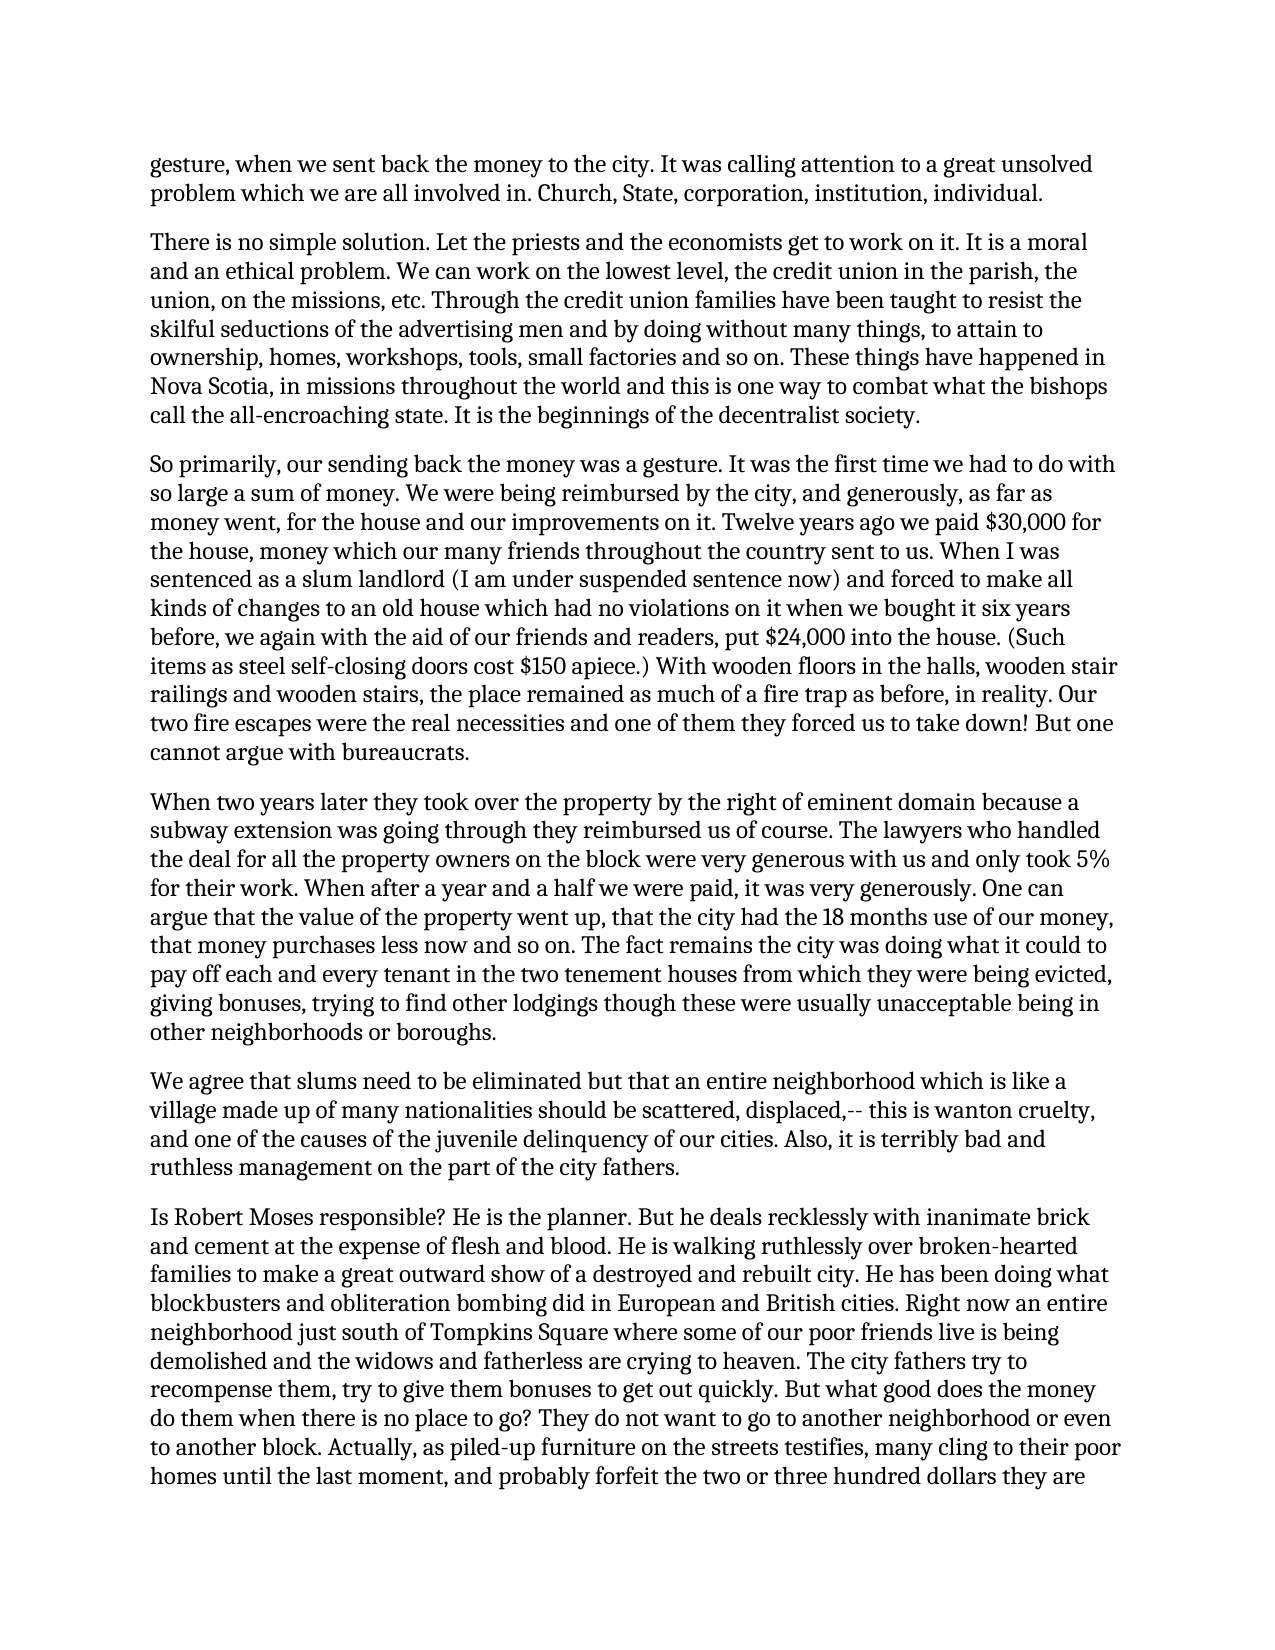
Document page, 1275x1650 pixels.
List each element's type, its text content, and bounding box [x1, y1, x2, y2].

text We agree that slums need to be eliminated but that an entire neighborhood which is like a village made up of many nationalities should be scattered, displaced,-- this is wanton cruelty, and one of the causes of the juvenile delinquency of our cities. Also, it is terribly bad and ruthless management on the part of the city fathers. [150, 1067, 1125, 1182]
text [150, 150, 1125, 207]
text So primarily, our sending back the money was a gesture. It was the first time we had to do with so large a sum of money. We were being reimbursed by the city, and generously, as far as money went, for the house and our improvements on it. Twelve years ago we paid $30,000 for the house, money which our many friends throughout the country sent to us. When I was sentenced as a slum landlord (I am under suspended sentence now) and forced to make all kinds of changes to an old house which had no violations on it when we bought it six years before, we again with the aid of our friends and readers, put $24,000 into the house. (Such items as steel self-closing doors cost $150 apiece.) With wooden floors in the halls, wooden stair railings and wooden stairs, the place remained as much of a fire trap as before, in reality. Our two fire escapes were the real necessities and one of them they forced us to take down! But one cannot argue with bureaucrats. [150, 450, 1125, 767]
text When two years later they took over the property by the right of eminent domain because a subway extension was going through they reimbursed us of course. The lawyers who handled the deal for all the property owners on the block were very generous with us and only took 5% for their work. When after a year and a half we were paid, it was very generously. One can argue that the value of the property went up, that the city had the 18 months use of our money, that money purchases less now and so on. The fact remains the city was doing what it could to pay off each and every tenant in the two tenement houses from which they were being evicted, giving bonuses, trying to find other lodgings though these were usually unacceptable being in other neighborhoods or boroughs. [150, 787, 1125, 1046]
text There is no simple solution. Let the priests and the economists get to work on it. It is a moral and an ethical problem. We can work on the lowest level, the credit union in the parish, the union, on the missions, etc. Through the credit union families have been taught to resist the skilful seductions of the advertising men and by doing without many things, to attain to ownership, homes, workshops, tools, small factories and so on. These things have happened in Nova Scotia, in missions throughout the world and this is one way to combat what the bishops call the all-encroaching state. It is the beginnings of the decentralist society. [150, 228, 1125, 429]
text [150, 1203, 1125, 1490]
